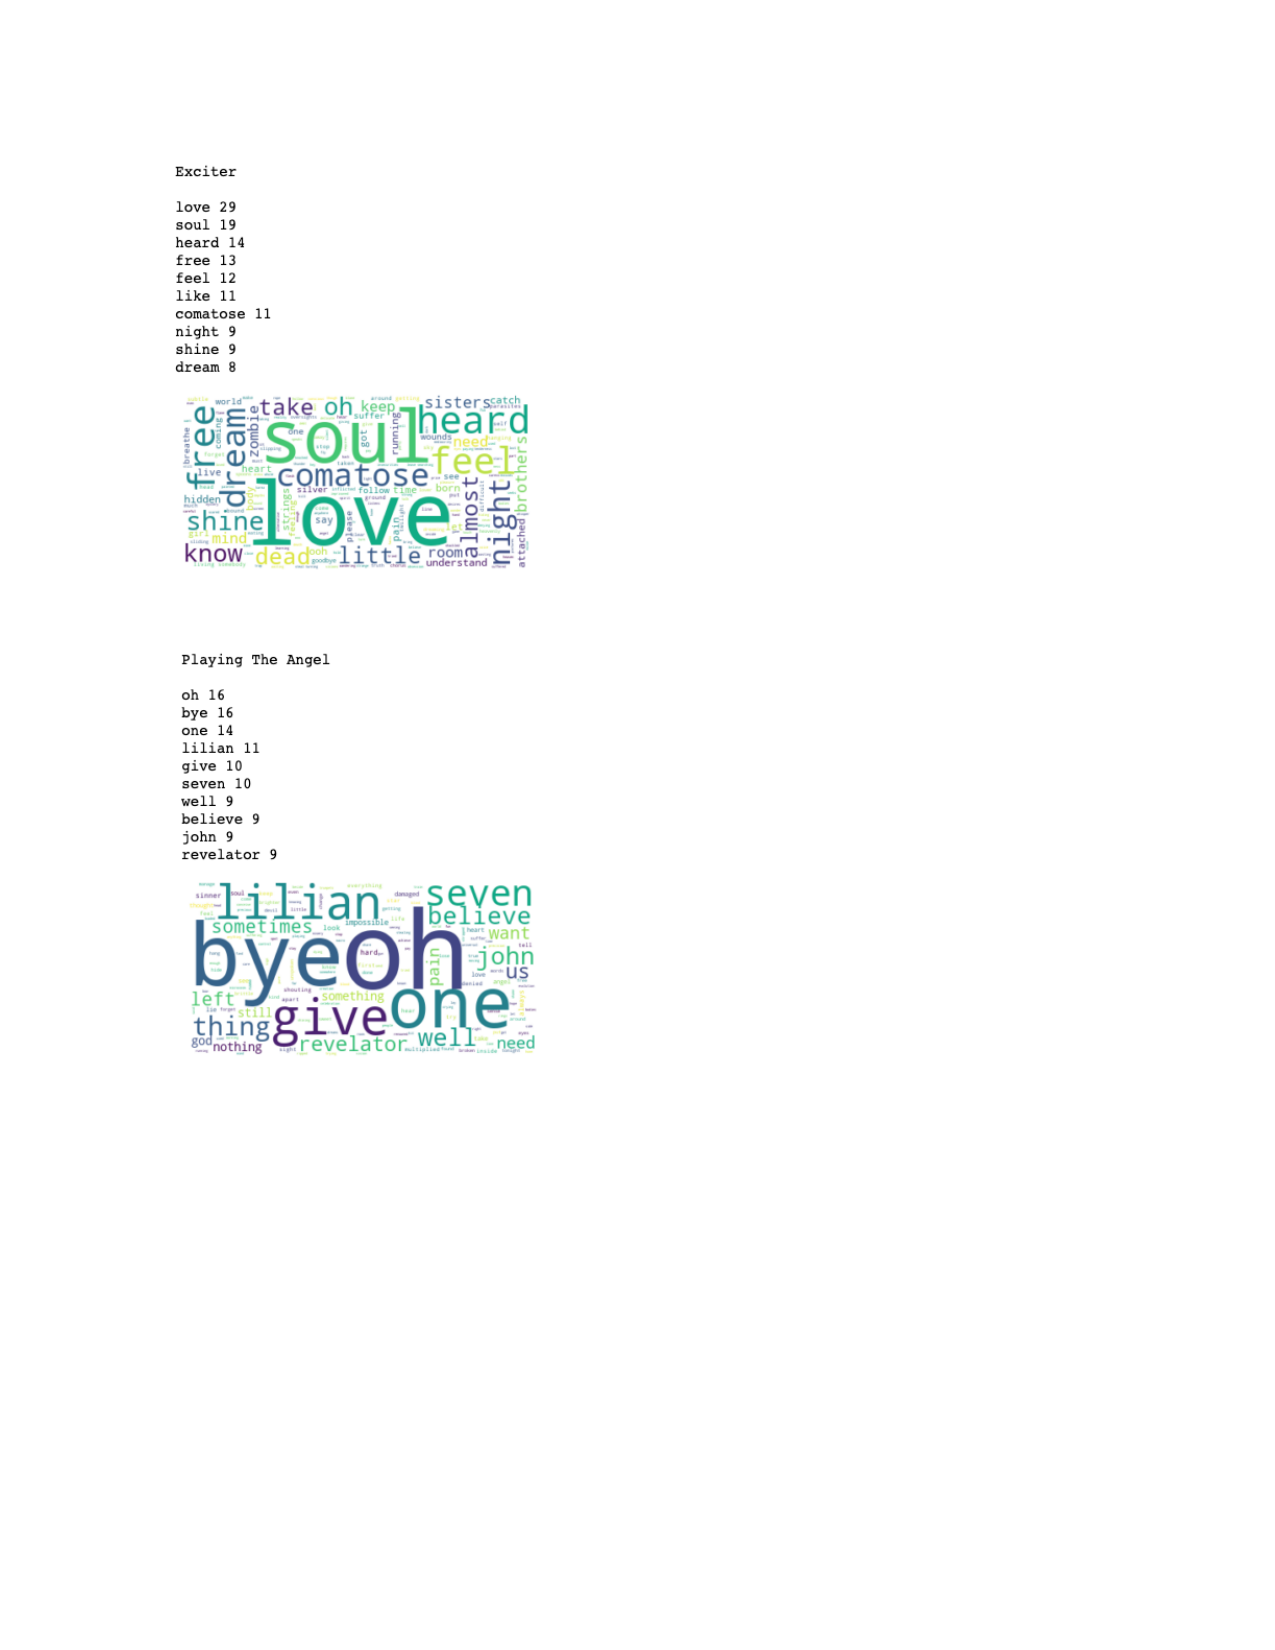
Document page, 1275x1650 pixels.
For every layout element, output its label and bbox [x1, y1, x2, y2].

picture [150, 635, 594, 1075]
picture [150, 150, 561, 582]
